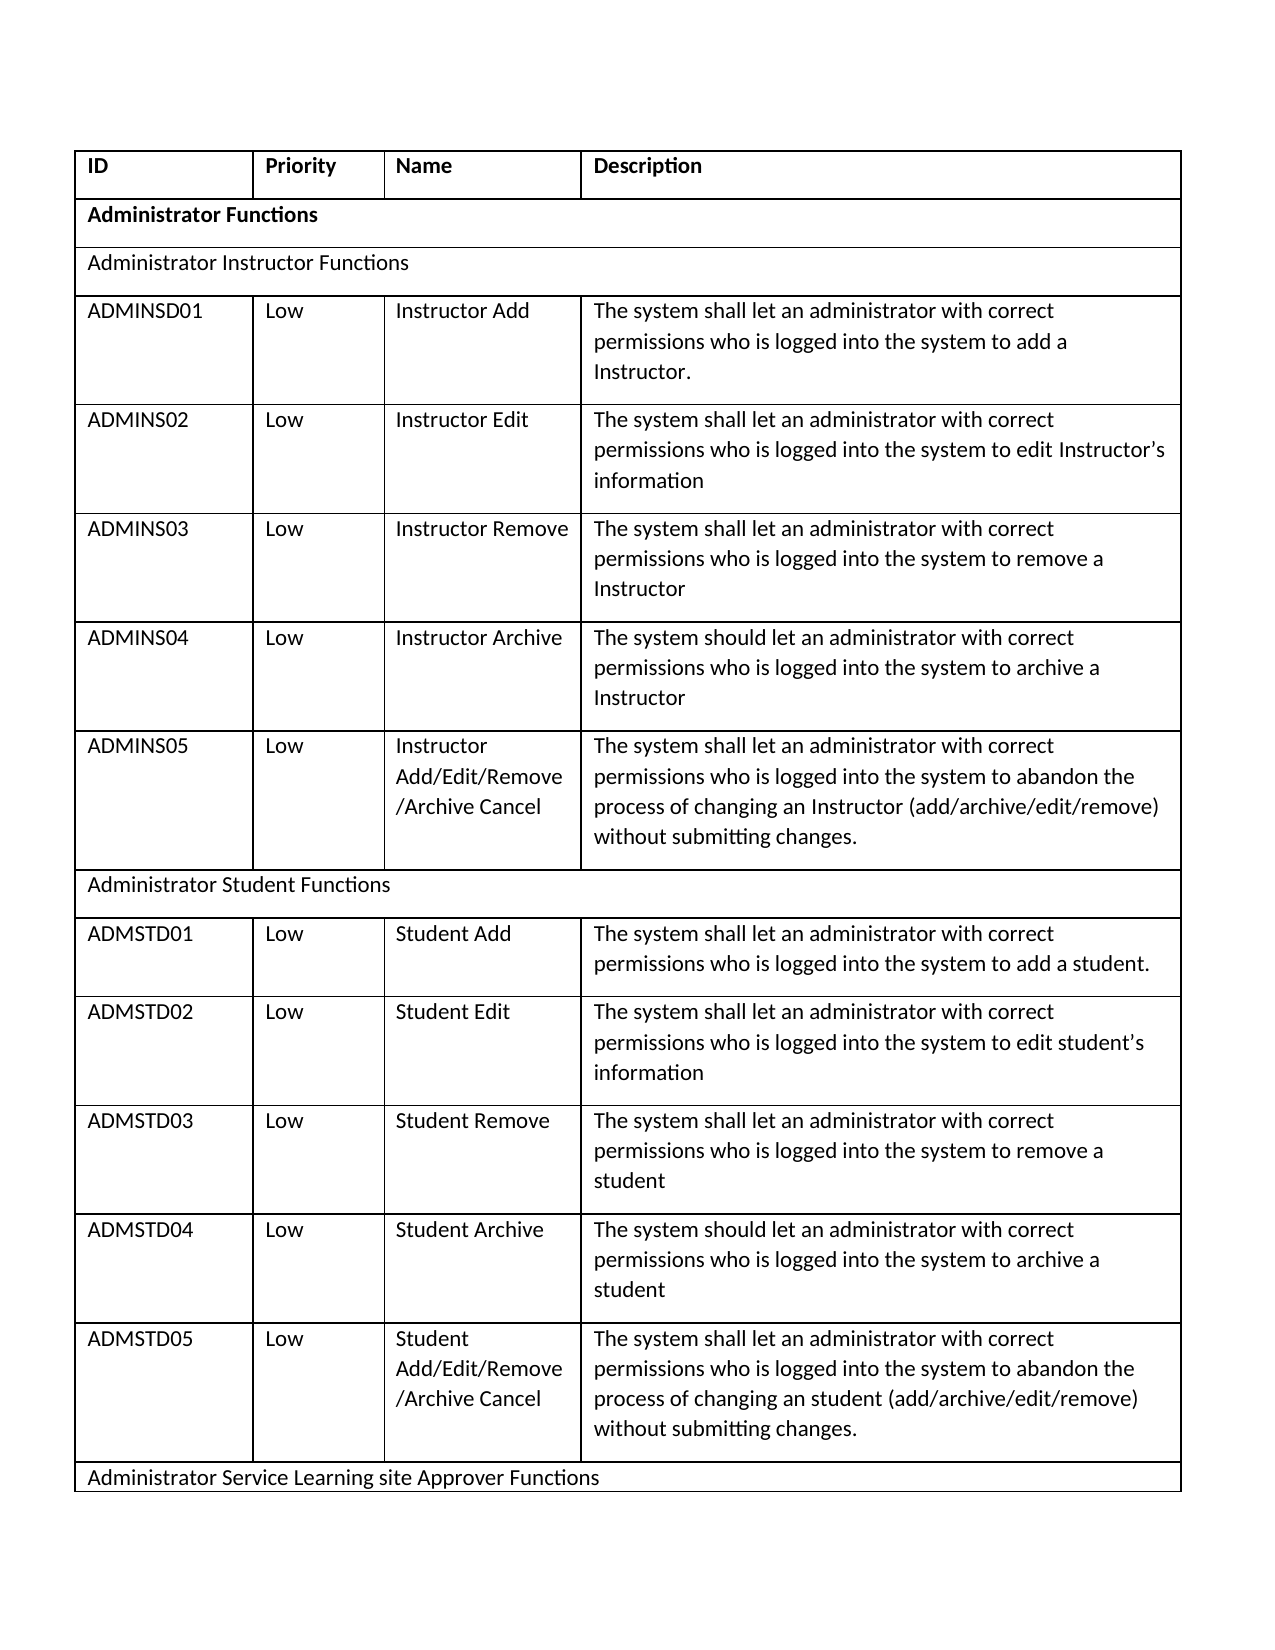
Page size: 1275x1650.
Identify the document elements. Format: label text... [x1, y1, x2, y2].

table_cell Instructor Remove [385, 514, 580, 621]
table_header Name [385, 152, 580, 198]
table_cell Administrator Functions [76, 200, 1180, 247]
table_cell Low [254, 405, 384, 512]
table_cell ADMINS05 [76, 732, 252, 869]
table_cell The system shall let an administrator with correct permissions who is logged into the system to edit student’s information [582, 997, 1180, 1104]
table_header Priority [254, 152, 384, 198]
table_cell The system should let an administrator with correct permissions who is logged into the system to archive a student [582, 1215, 1180, 1322]
table_cell Low [254, 1215, 384, 1322]
table_cell The system should let an administrator with correct permissions who is logged into the system to archive a Instructor [582, 623, 1180, 730]
table_cell Instructor Archive [385, 623, 580, 730]
table_cell The system shall let an administrator with correct permissions who is logged into the system to add a student. [582, 919, 1180, 996]
table_cell ADMSTD03 [76, 1106, 252, 1213]
table_cell ADMSTD04 [76, 1215, 252, 1322]
table_cell Low [254, 1106, 384, 1213]
table_cell Administrator Instructor Functions [76, 248, 1180, 295]
table_cell Instructor Add/Edit/Remove/Archive Cancel [385, 732, 580, 869]
table_cell The system shall let an administrator with correct permissions who is logged into the system to remove a student [582, 1106, 1180, 1213]
table_cell Student Add [385, 919, 580, 996]
table_cell ADMINS03 [76, 514, 252, 621]
table_cell Low [254, 997, 384, 1104]
table_cell Student Archive [385, 1215, 580, 1322]
table_cell ADMSTD05 [76, 1324, 252, 1461]
table_cell ADMINS02 [76, 405, 252, 512]
table_header Description [582, 152, 1180, 198]
table_cell Student Edit [385, 997, 580, 1104]
table_cell Instructor Add [385, 297, 580, 404]
table_cell Low [254, 732, 384, 869]
table_cell The system shall let an administrator with correct permissions who is logged into the system to abandon the process of changing an Instructor (add/archive/edit/remove) without submitting changes. [582, 732, 1180, 869]
table_cell ADMSTD02 [76, 997, 252, 1104]
table_cell Low [254, 297, 384, 404]
table_cell Low [254, 623, 384, 730]
table_cell Low [254, 514, 384, 621]
table_header ID [76, 152, 252, 198]
table_cell The system shall let an administrator with correct permissions who is logged into the system to remove a Instructor [582, 514, 1180, 621]
table_cell ADMSTD01 [76, 919, 252, 996]
table_cell ADMINS04 [76, 623, 252, 730]
table_cell Administrator Student Functions [76, 871, 1180, 917]
table_cell Instructor Edit [385, 405, 580, 512]
table_cell ADMINSD01 [76, 297, 252, 404]
table_cell Low [254, 919, 384, 996]
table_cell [76, 1463, 1180, 1491]
table_cell The system shall let an administrator with correct permissions who is logged into the system to abandon the process of changing an student (add/archive/edit/remove) without submitting changes. [582, 1324, 1180, 1461]
table_cell Low [254, 1324, 384, 1461]
table_cell Student Remove [385, 1106, 580, 1213]
table_cell The system shall let an administrator with correct permissions who is logged into the system to edit Instructor’s information [582, 405, 1180, 512]
table_cell Student Add/Edit/Remove/Archive Cancel [385, 1324, 580, 1461]
table_cell The system shall let an administrator with correct permissions who is logged into the system to add a Instructor. [582, 297, 1180, 404]
